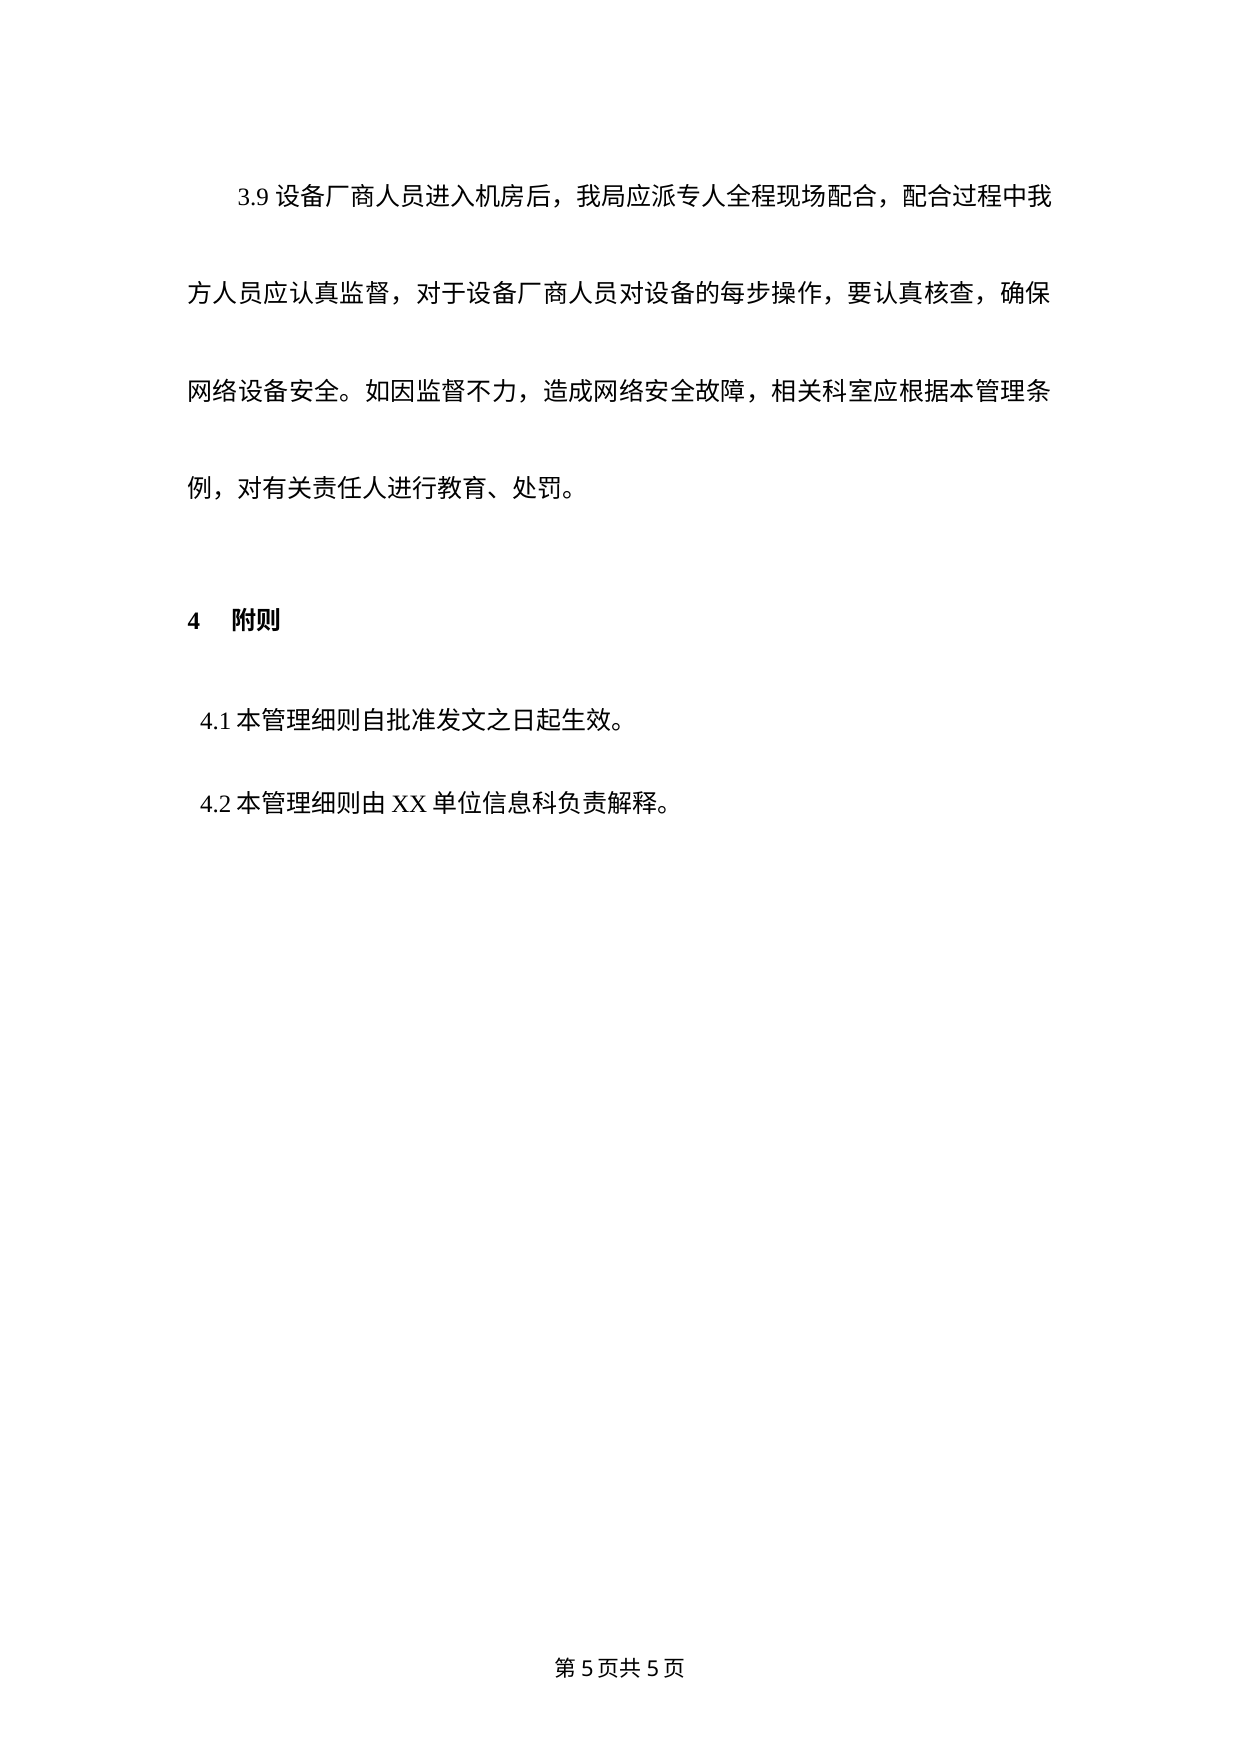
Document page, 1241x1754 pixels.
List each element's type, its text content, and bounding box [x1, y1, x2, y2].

text 3.9 设备厂商人员进入机房后，我局应派专人全程现场配合，配合过程中我方人员应认真监督，对于设备厂商人员对设备的每步操作，要认真核查，确保网络设备安全。如因监督不力，造成网络安全故障，相关科室应根据本管理条例，对有关责任人进行教育、处罚。 [187, 162, 1053, 519]
text 4.1本管理细则自批准发文之日起生效。 [187, 686, 1053, 751]
subtitle 附则 [187, 586, 1053, 651]
text 4.2本管理细则由XX单位信息科负责解释。 [187, 769, 1053, 834]
